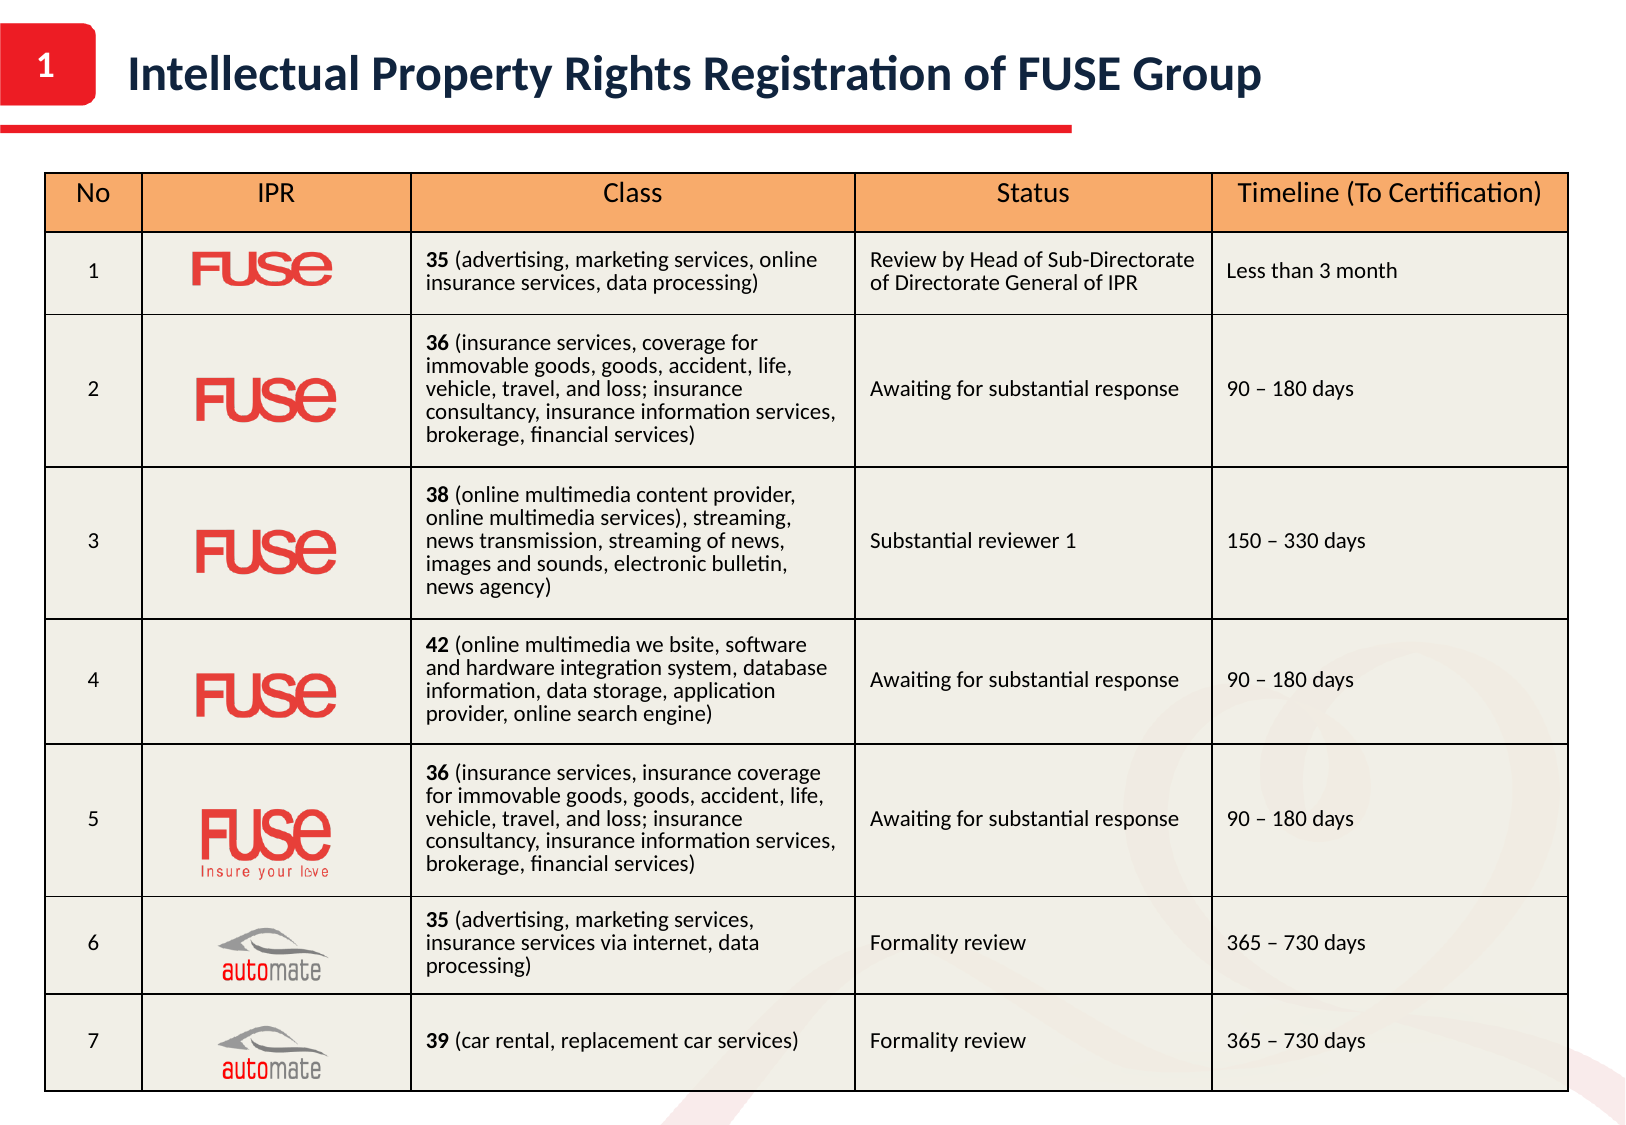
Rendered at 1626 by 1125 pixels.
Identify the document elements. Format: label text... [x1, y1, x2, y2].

table_cell Awaiting for substantial response [856, 620, 1211, 743]
table_cell Substantial reviewer 1 [856, 468, 1211, 618]
table_cell [143, 745, 410, 896]
table_cell [346, 233, 410, 314]
table_header No [46, 174, 141, 231]
table_header IPR [143, 174, 410, 231]
table_cell 38 (online multimedia content provider, online multimedia services), streaming, news transmission, streaming of news, images and sounds, electronic bulletin, news agency) [412, 468, 854, 618]
table_cell 39 (car rental, replacement car services) [412, 995, 854, 1090]
table_cell 90 – 180 days [1213, 620, 1567, 743]
table_header Timeline (To Certification) [1213, 174, 1567, 231]
table_cell 35 (advertising, marketing services, insurance services via internet, data processing) [412, 897, 854, 993]
table_cell 90 – 180 days [1213, 315, 1567, 466]
table_cell Less than 3 month [1213, 233, 1567, 314]
table_header Status [856, 174, 1211, 231]
table_cell Formality review [856, 995, 1211, 1090]
table_cell [143, 897, 410, 993]
table_cell 42 (online multimedia we bsite, software and hardware integration system, database information, data storage, application provider, online search engine) [412, 620, 854, 743]
table_cell [143, 468, 181, 618]
table_cell 90 – 180 days [1213, 745, 1567, 896]
table_cell 1 [46, 233, 141, 314]
table_cell 3 [46, 468, 141, 618]
table_cell Awaiting for substantial response [856, 745, 1211, 896]
table_cell [143, 233, 177, 314]
table_header Class [412, 174, 854, 231]
table_cell Awaiting for substantial response [856, 315, 1211, 466]
table_cell 6 [46, 897, 141, 993]
table_cell 365 – 730 days [1213, 995, 1567, 1090]
table_cell [351, 620, 410, 743]
table_cell [351, 468, 410, 618]
table_cell 365 – 730 days [1213, 897, 1567, 993]
table_cell 5 [46, 745, 141, 896]
table_cell 2 [46, 315, 141, 466]
picture [0, 0, 1626, 1125]
table_cell [143, 995, 410, 1090]
table_cell [143, 620, 181, 743]
table_cell 36 (insurance services, coverage for immovable goods, goods, accident, life, vehicle, travel, and loss; insurance consultancy, insurance information services, brokerage, financial services) [412, 315, 854, 466]
table_cell Formality review [856, 897, 1211, 993]
table_cell 7 [46, 995, 141, 1090]
table_cell Review by Head of Sub-Directorate of Directorate General of IPR [856, 233, 1211, 314]
table_cell 150 – 330 days [1213, 468, 1567, 618]
table_cell 35 (advertising, marketing services, online insurance services, data processing) [412, 233, 854, 314]
table_cell 4 [46, 620, 141, 743]
table_cell [346, 315, 410, 466]
table_cell [143, 315, 181, 466]
table_cell 36 (insurance services, insurance coverage for immovable goods, goods, accident, life, vehicle, travel, and loss; insurance consultancy, insurance information services, brokerage, financial services) [412, 745, 854, 896]
